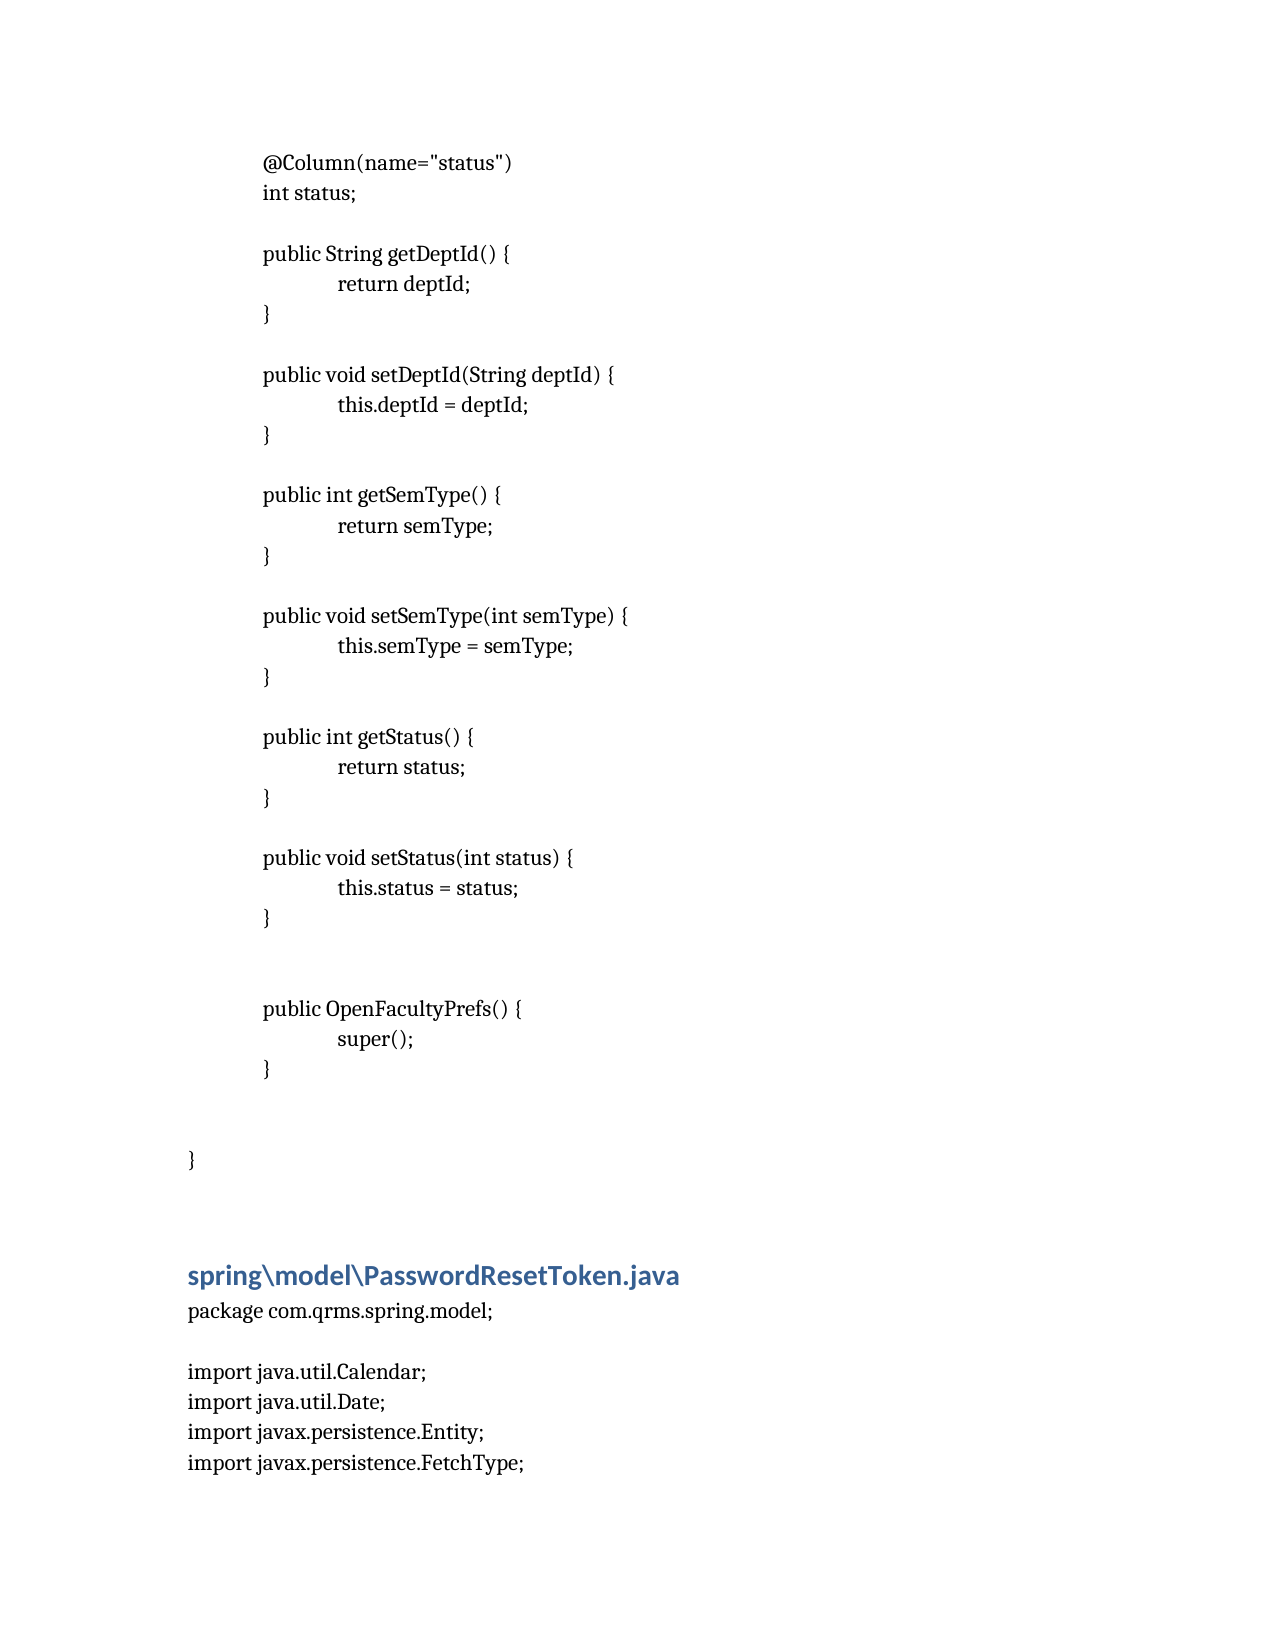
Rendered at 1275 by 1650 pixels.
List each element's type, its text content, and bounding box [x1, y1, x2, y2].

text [187, 1298, 1087, 1476]
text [187, 150, 1087, 1203]
subtitle spring\model\PasswordResetToken.java [187, 1257, 1087, 1293]
